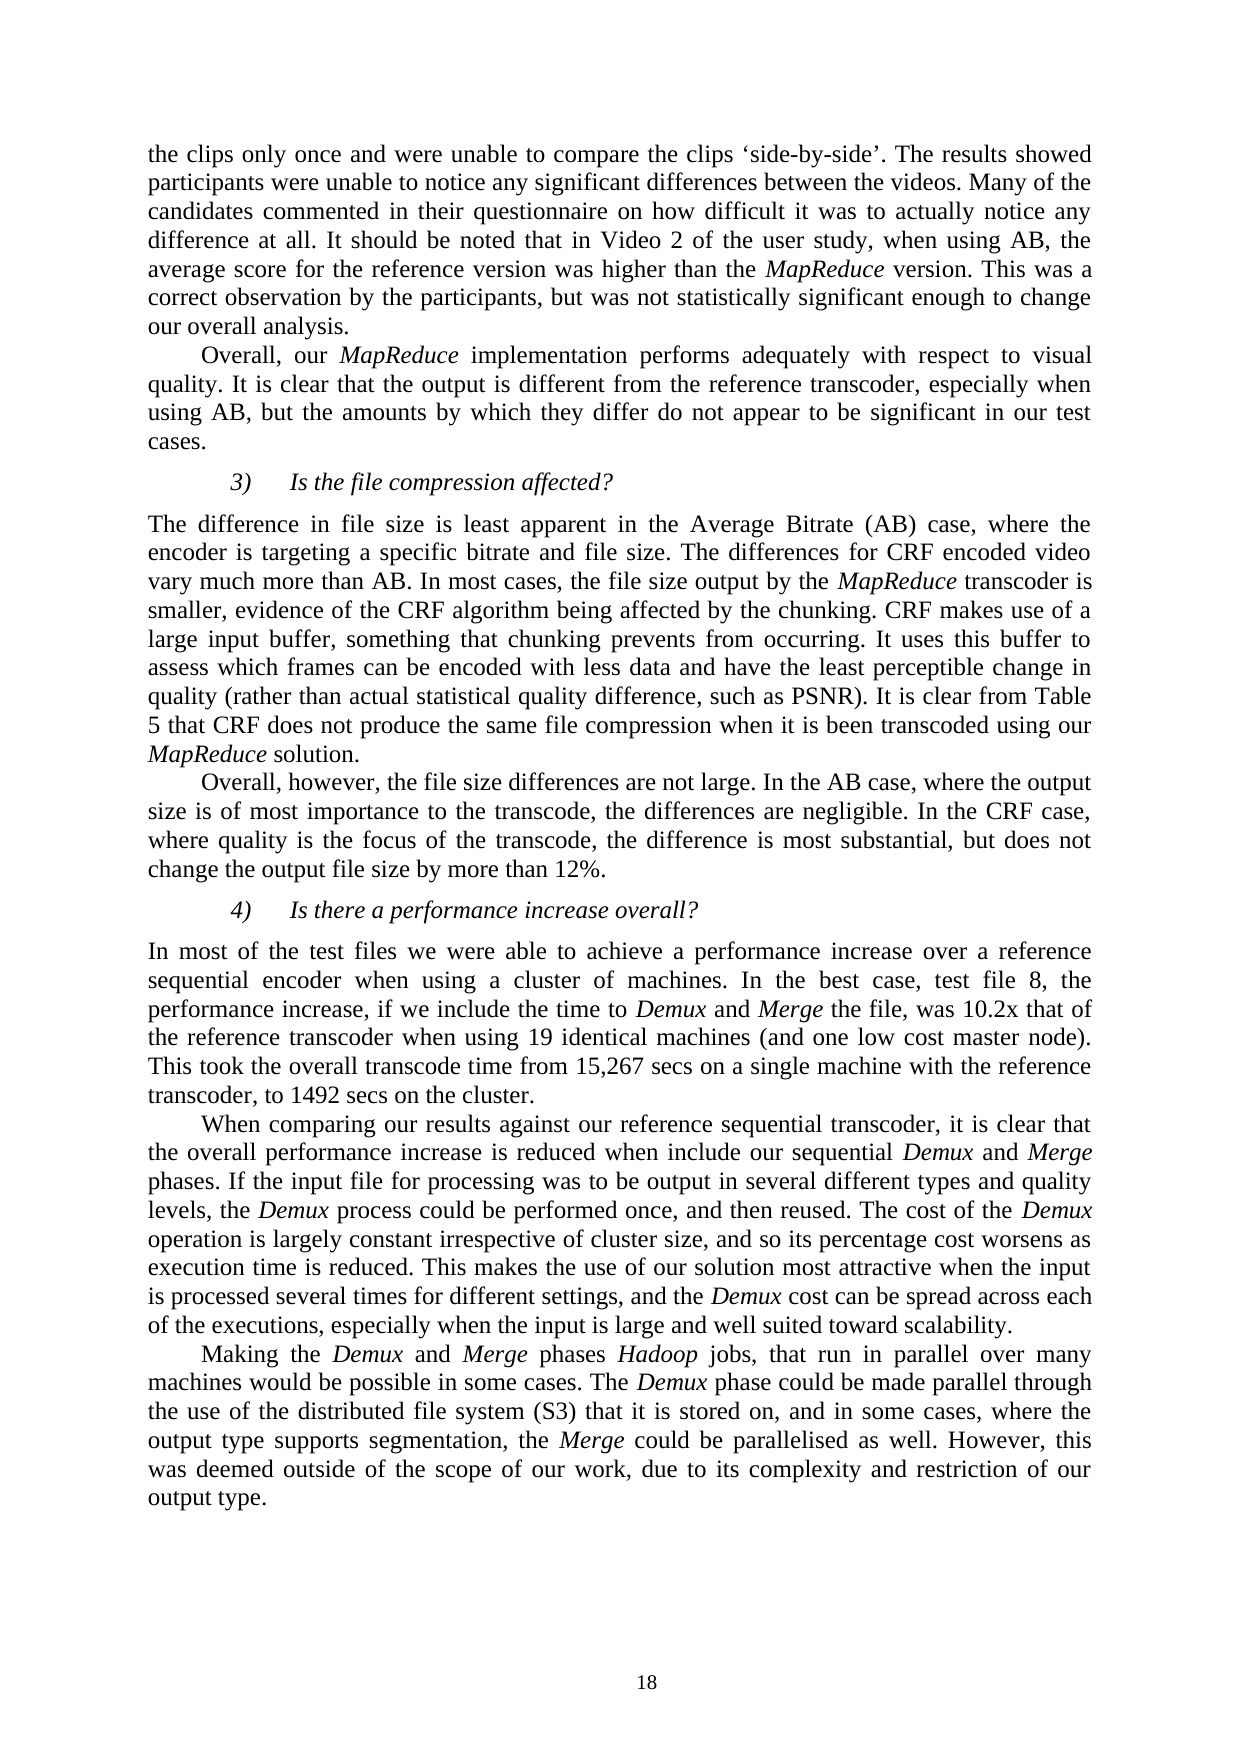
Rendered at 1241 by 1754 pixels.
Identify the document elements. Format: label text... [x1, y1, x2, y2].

text Overall, however, the file size differences are not large. In the AB case, where the output size is of most importance to the transcode, the differences are negligible. In the CRF case, where quality is the focus of the transcode, the difference is most substantial, but does not change the output file size by more than 12%. [148, 767, 1092, 882]
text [148, 139, 1092, 340]
text When comparing our results against our reference sequential transcoder, it is clear that the overall performance increase is reduced when include our sequential Demux and Merge phases. If the input file for processing was to be output in several different types and quality levels, the Demux process could be performed once, and then reused. The cost of the Demux operation is largely constant irrespective of cluster size, and so its percentage cost worsens as execution time is reduced. This makes the use of our solution most attractive when the input is processed several times for different settings, and the Demux cost can be spread across each of the executions, especially when the input is large and well suited toward scalability. [148, 1109, 1092, 1339]
subtitle Is there a performance increase overall? [177, 895, 1092, 924]
text The difference in file size is least apparent in the Average Bitrate (AB) case, where the encoder is targeting a specific bitrate and file size. The differences for CRF encoded video vary much more than AB. In most cases, the file size output by the MapReduce transcoder is smaller, evidence of the CRF algorithm being affected by the chunking. CRF makes use of a large input buffer, something that chunking prevents from occurring. It uses this buffer to assess which frames can be encoded with less data and have the least perceptible change in quality (rather than actual statistical quality difference, such as PSNR). It is clear from Table 5 that CRF does not produce the same file compression when it is been transcoded using our MapReduce solution. [148, 509, 1092, 767]
text Overall, our MapReduce implementation performs adequately with respect to visual quality. It is clear that the output is different from the reference transcoder, especially when using AB, but the amounts by which they differ do not appear to be significant in our test cases. [148, 340, 1092, 455]
text Making the Demux and Merge phases Hadoop jobs, that run in parallel over many machines would be possible in some cases. The Demux phase could be made parallel through the use of the distributed file system (S3) that it is stored on, and in some cases, where the output type supports segmentation, the Merge could be parallelised as well. However, this was deemed outside of the scope of our work, due to its complexity and restriction of our output type. [148, 1339, 1092, 1511]
subtitle Is the file compression affected? [177, 467, 1092, 496]
text In most of the test files we were able to achieve a performance increase over a reference sequential encoder when using a cluster of machines. In the best case, test file 8, the performance increase, if we include the time to Demux and Merge the file, was 10.2x that of the reference transcoder when using 19 identical machines (and one low cost master node). This took the overall transcode time from 15,267 secs on a single machine with the reference transcoder, to 1492 secs on the cluster. [148, 936, 1092, 1109]
